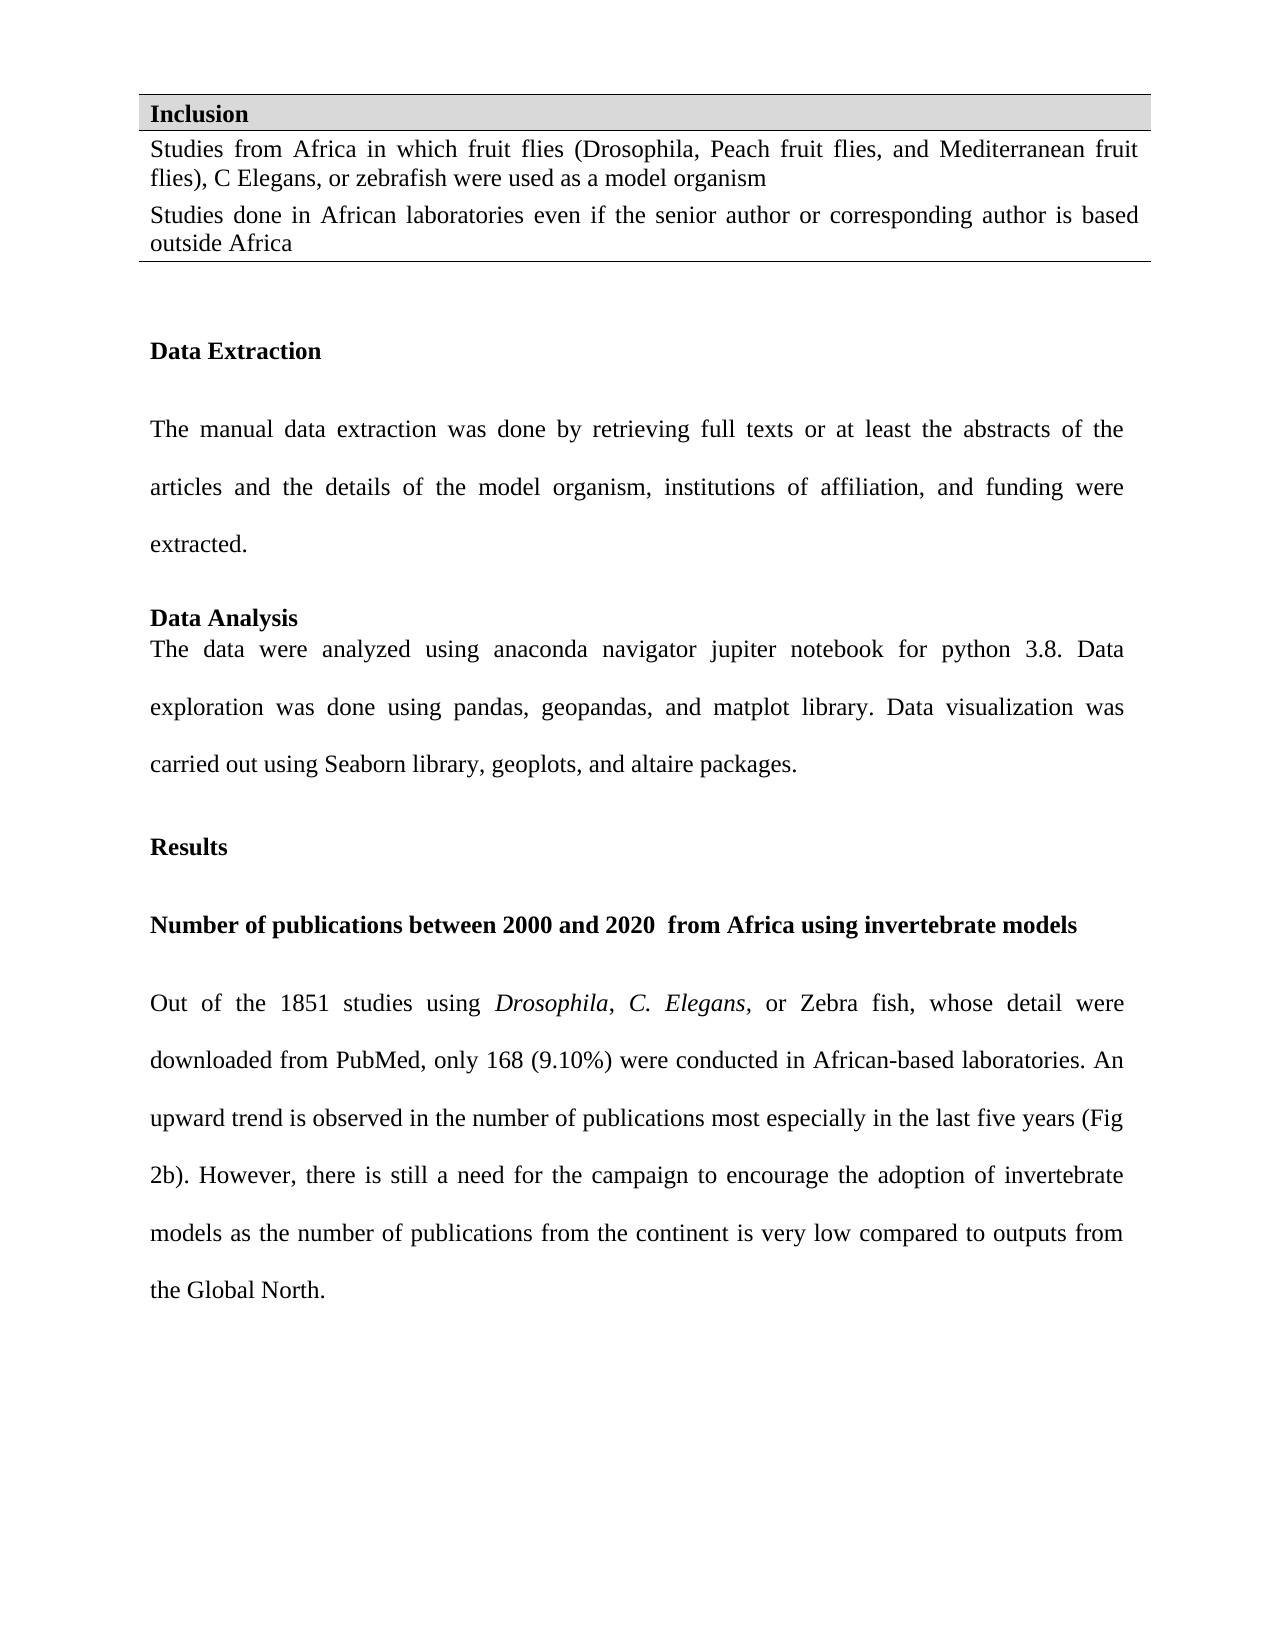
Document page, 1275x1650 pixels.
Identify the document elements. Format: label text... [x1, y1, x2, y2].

text The manual data extraction was done by retrieving full texts or at least the abstracts of the articles and the details of the model organism, institutions of affiliation, and funding were extracted. [150, 414, 1125, 558]
text Out of the 1851 studies using Drosophila, C. Elegans, or Zebra fish, whose detail were downloaded from PubMed, only 168 (9.10%) were conducted in African-based laboratories. An upward trend is observed in the number of publications most especially in the last five years (Fig 2b). However, there is still a need for the campaign to encourage the adoption of invertebrate models as the number of publications from the continent is very low compared to outputs from the Global North. [150, 988, 1125, 1304]
subtitle Data Extraction [150, 336, 1125, 365]
text The data were analyzed using anaconda navigator jupiter notebook for python 3.8. Data exploration was done using pandas, geopandas, and matplot library. Data visualization was carried out using Seaborn library, geoplots, and altaire packages. [150, 634, 1125, 778]
subtitle Results [150, 832, 1125, 861]
subtitle Data Analysis [150, 603, 1125, 632]
subtitle Number of publications between 2000 and 2020 from Africa using invertebrate models [150, 910, 1125, 939]
table_cell Inclusion [139, 95, 1151, 130]
table_cell Studies done in African laboratories even if the senior author or corresponding author is based outside Africa [139, 196, 1151, 261]
table_cell Studies from Africa in which fruit flies (Drosophila, Peach fruit flies, and Mediterranean fruit flies), C Elegans, or zebrafish were used as a model organism [139, 131, 1151, 196]
